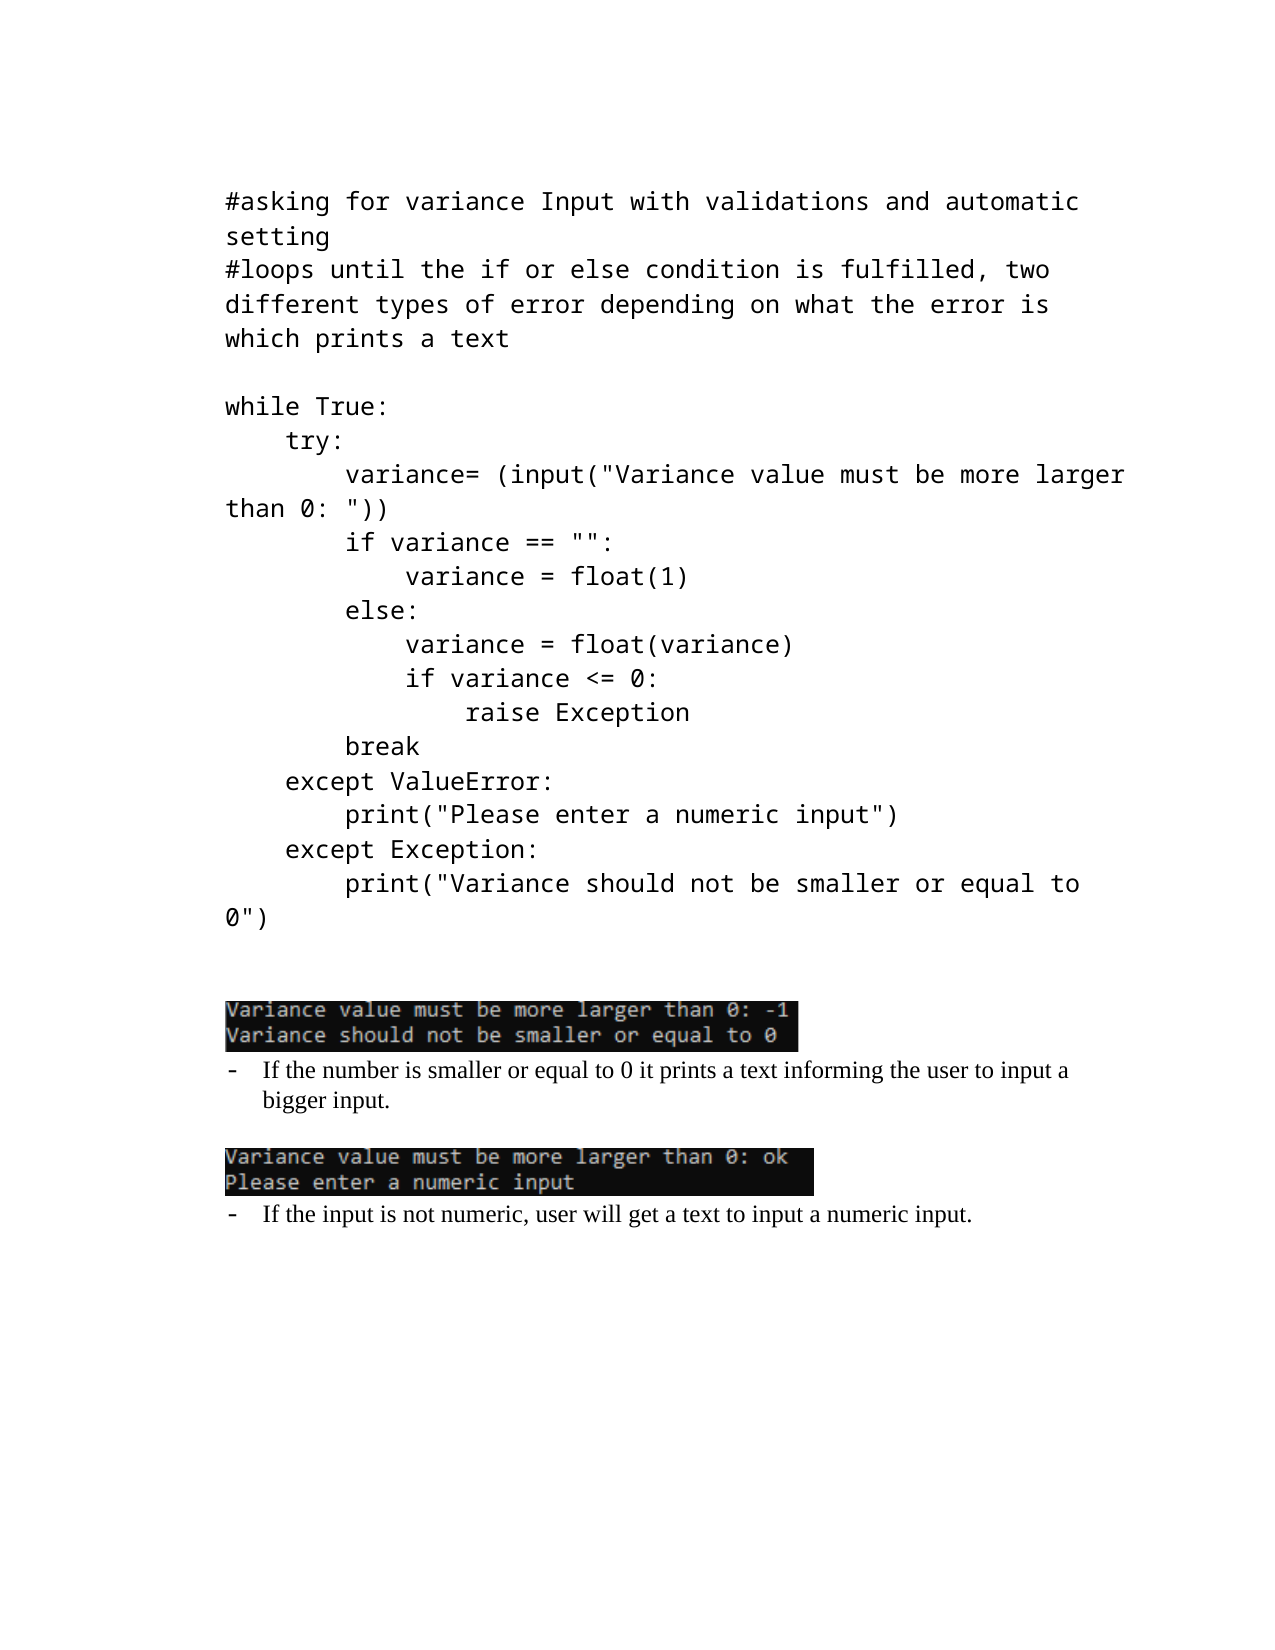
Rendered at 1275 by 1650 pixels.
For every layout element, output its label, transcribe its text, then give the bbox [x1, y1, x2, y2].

text variance = float(variance) [225, 627, 1125, 661]
text raise Exception [225, 695, 1125, 729]
list If the number is smaller or equal to 0 it prints a text informing the user to input a bigger input. [225, 1052, 1125, 1114]
text try: [225, 422, 1125, 457]
text else: [225, 593, 1125, 627]
list If the input is not numeric, user will get a text to input a numeric input. [225, 1195, 1125, 1229]
text print("Please enter a numeric input") [225, 797, 1125, 831]
text except Exception: [225, 831, 1125, 865]
text if variance <= 0: [225, 661, 1125, 695]
text break [225, 729, 1125, 763]
text #asking for variance Input with validations and automatic setting [225, 184, 1125, 252]
picture [225, 1001, 799, 1052]
text #loops until the if or else condition is fulfilled, two different types of error depending on what the error is which prints a text [225, 252, 1125, 354]
text variance= (input("Variance value must be more larger than 0: ")) [225, 457, 1125, 525]
text print("Variance should not be smaller or equal to 0") [225, 865, 1125, 933]
text variance = float(1) [225, 559, 1125, 593]
text if variance == "": [225, 525, 1125, 559]
text except ValueError: [225, 763, 1125, 797]
picture [225, 1148, 814, 1196]
text while True: [225, 388, 1125, 422]
